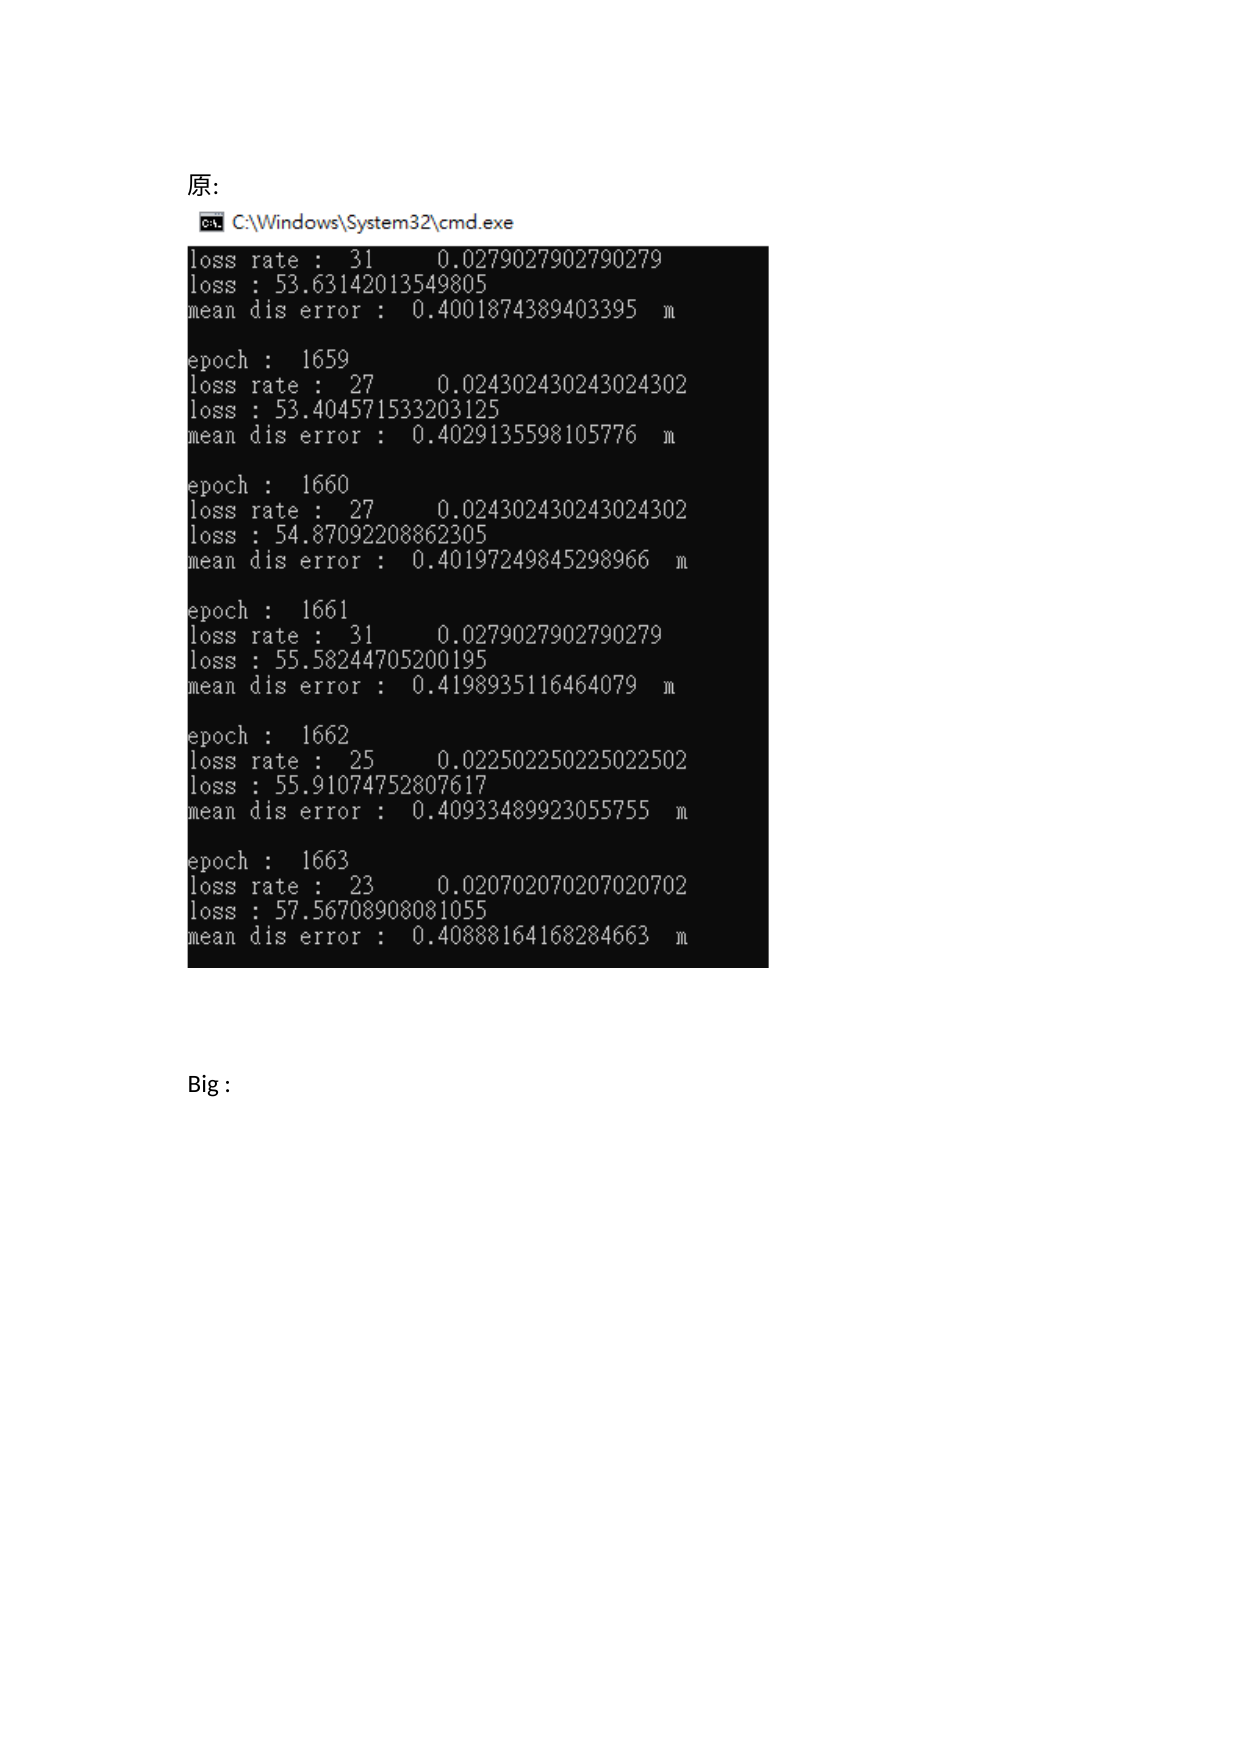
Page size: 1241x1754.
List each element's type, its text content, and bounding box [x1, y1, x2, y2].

text Big : [187, 1064, 1053, 1102]
picture [187, 202, 769, 968]
text 原: [187, 164, 1053, 202]
